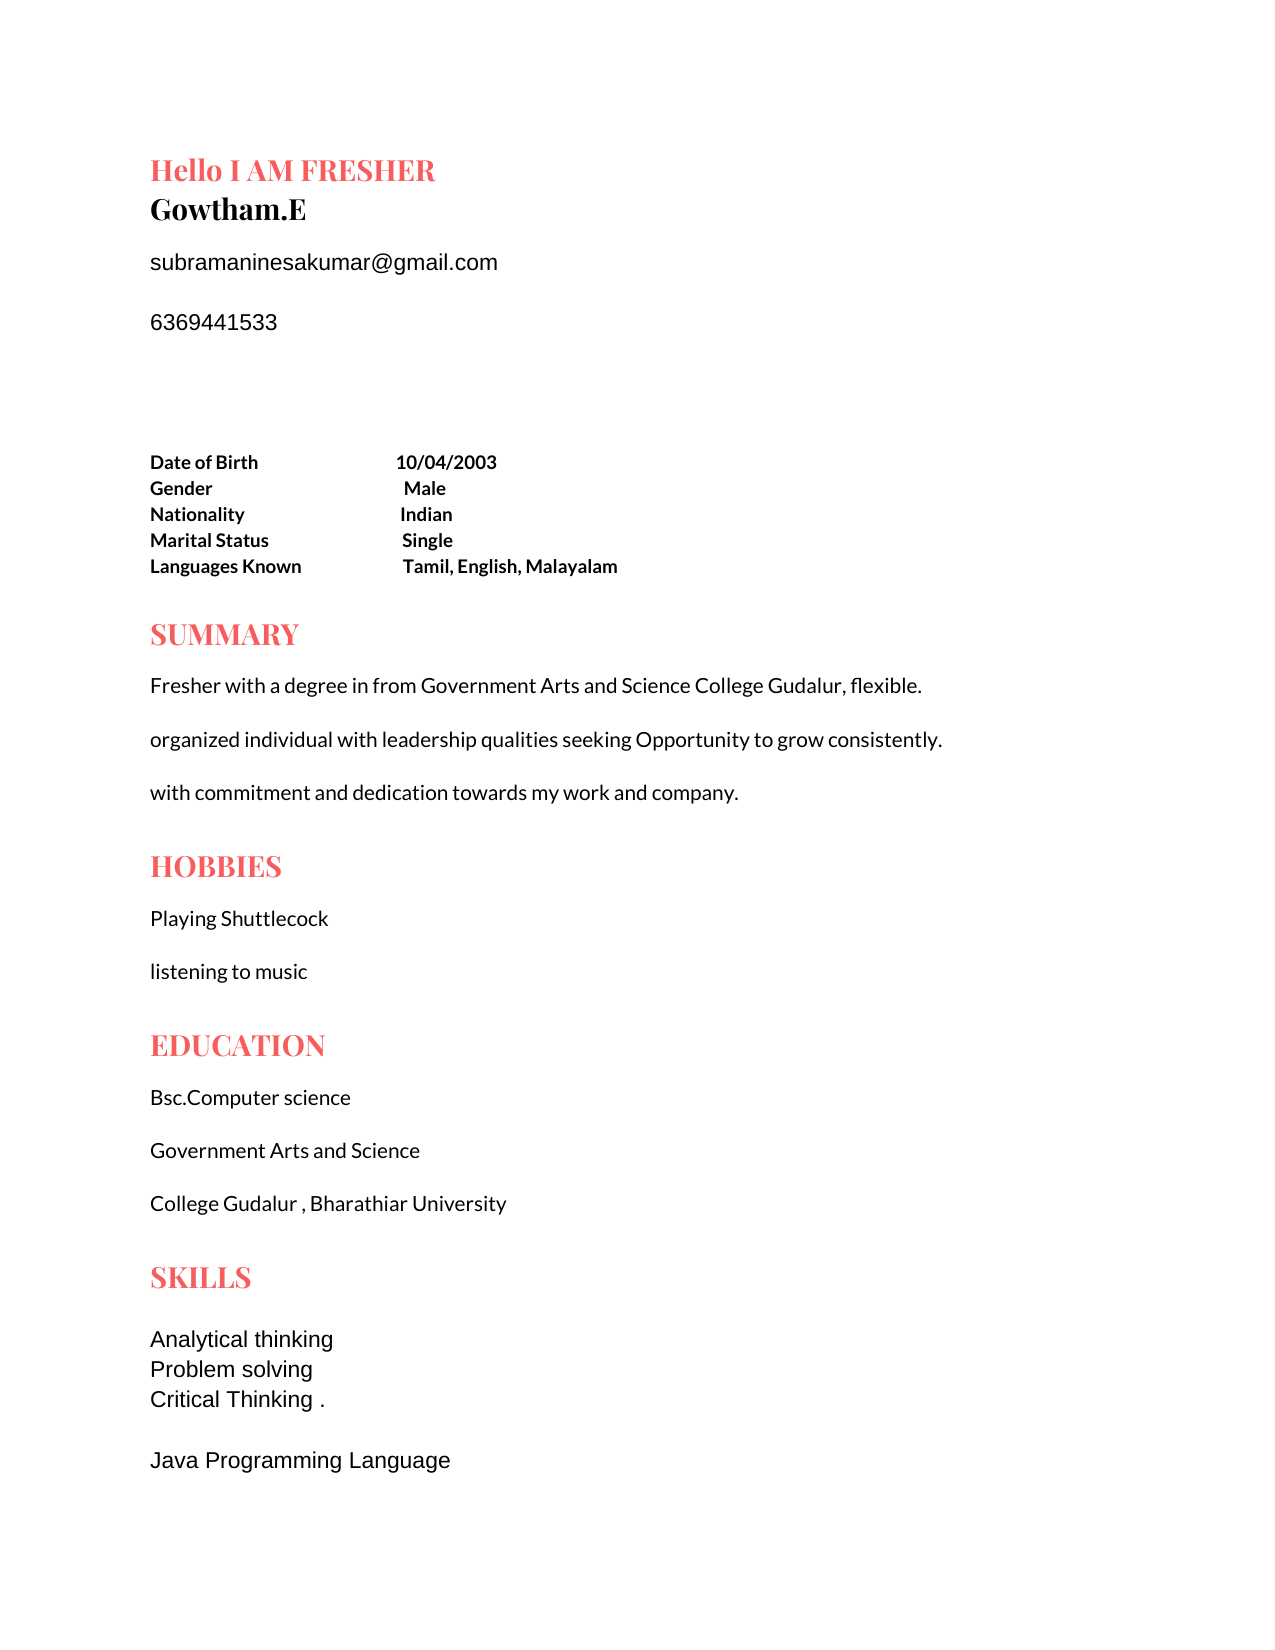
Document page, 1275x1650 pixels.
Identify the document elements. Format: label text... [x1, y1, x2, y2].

text Critical Thinking . [150, 1386, 1125, 1413]
text Bsc.Computer science [150, 1084, 1125, 1109]
subtitle SUMMARY [150, 614, 1128, 653]
text Playing Shuttlecock [150, 906, 1125, 931]
text listening to music [150, 959, 1125, 984]
text Nationality Indian [150, 503, 1125, 525]
text Java Programming Language [150, 1447, 1125, 1473]
title Hello I AM FRESHER Gowtham.E [150, 150, 1127, 228]
text 6369441533 [150, 309, 1125, 335]
text Gender Male [150, 477, 1125, 499]
text Government Arts and Science [150, 1138, 1125, 1163]
text Fresher with a degree in from Government Arts and Science College Gudalur, flexible. [150, 673, 1125, 698]
text Marital Status Single [150, 529, 1125, 551]
text organized individual with leadership qualities seeking Opportunity to grow consistently. [150, 727, 1125, 752]
subtitle HOBBIES [150, 846, 1128, 885]
subtitle SKILLS [150, 1257, 1128, 1296]
text Analytical thinking [150, 1326, 1125, 1352]
text with commitment and dedication towards my work and company. [150, 780, 1125, 805]
text Languages Known Tamil, English, Malayalam [150, 554, 1125, 577]
text Date of Birth 10/04/2003 [150, 451, 1125, 474]
text Problem solving [150, 1356, 1125, 1383]
text subramaninesakumar@gmail.com [150, 248, 1125, 275]
text College Gudalur , Bharathiar University [150, 1191, 1125, 1216]
subtitle EDUCATION [150, 1025, 1128, 1064]
